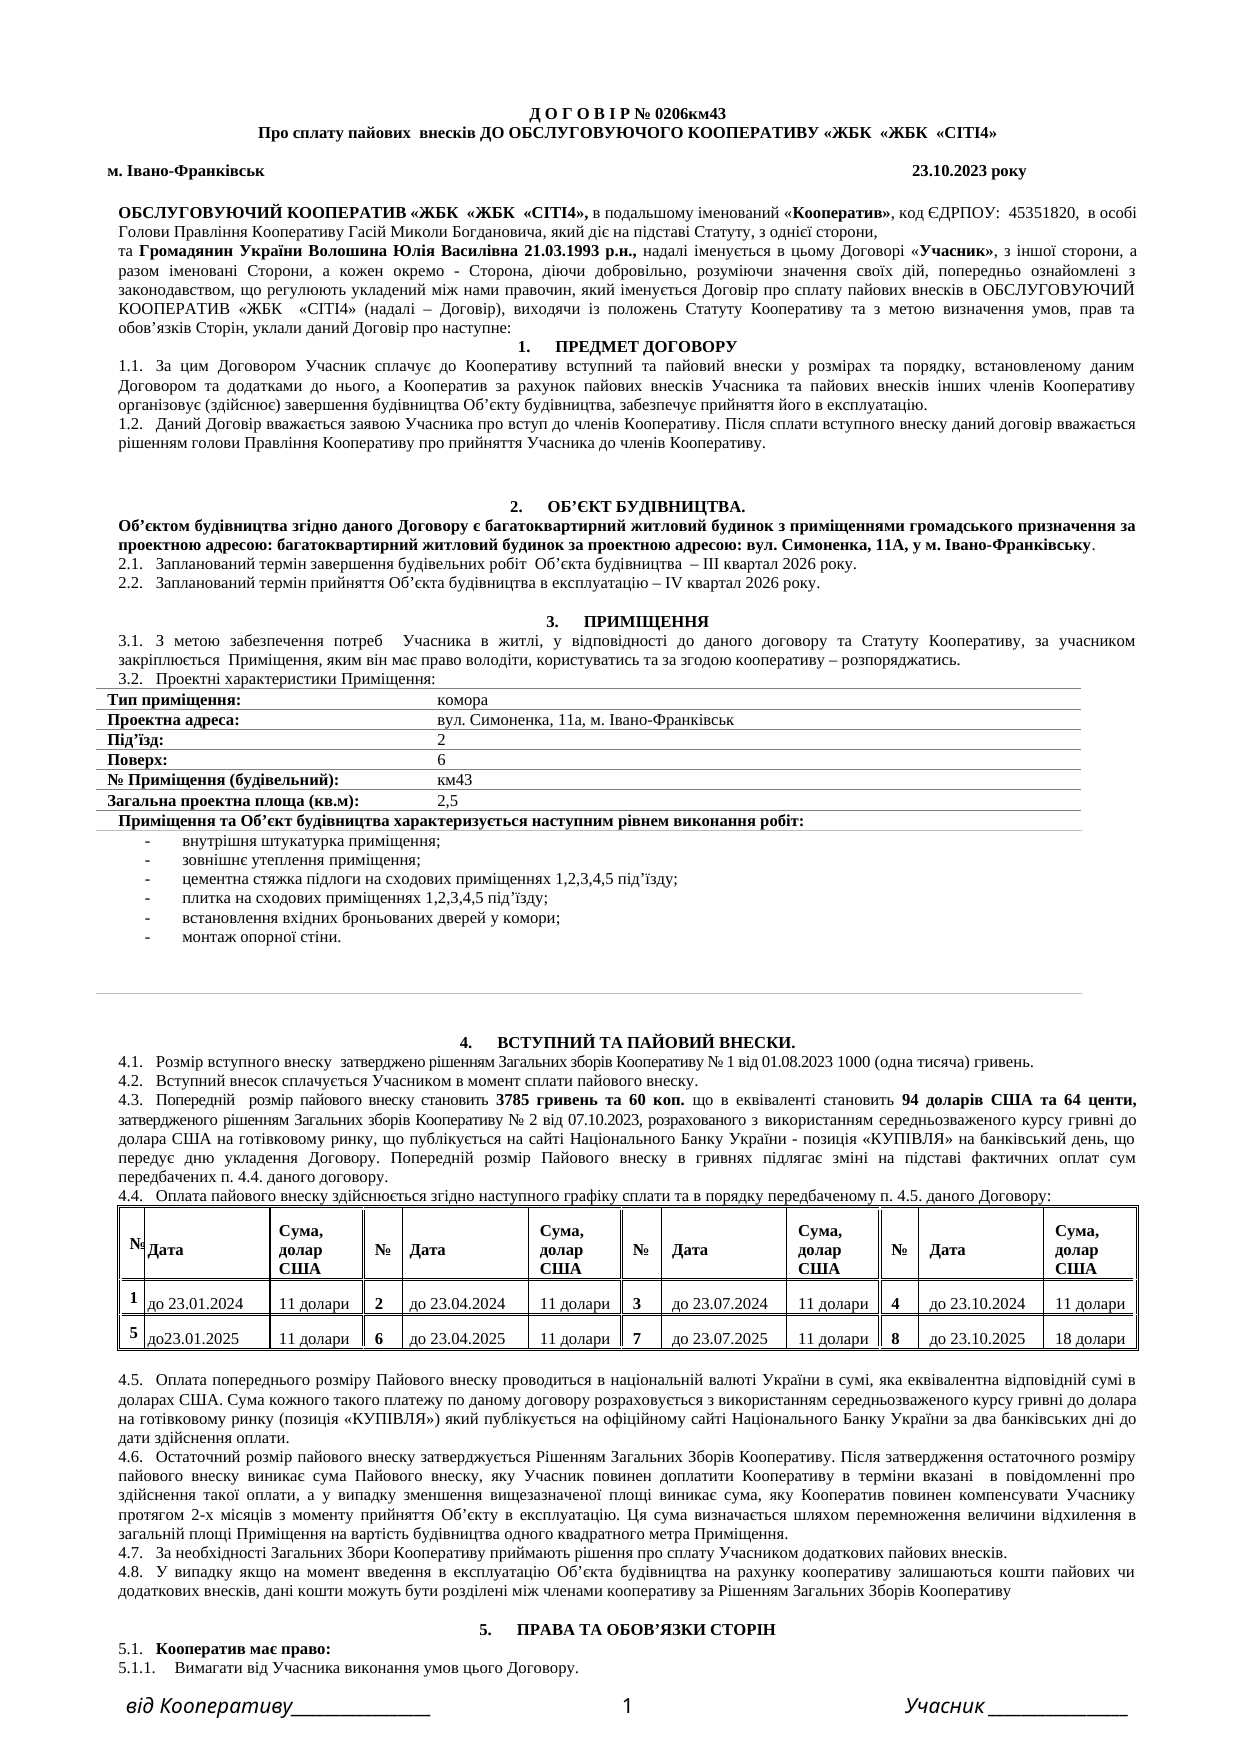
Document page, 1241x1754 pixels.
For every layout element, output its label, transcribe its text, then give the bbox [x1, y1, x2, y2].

list Остаточний розмір пайового внеску затверджується Рішенням Загальних Зборів Кооперативу. Після затвердження остаточного розміру пайового внеску виникає сума Пайового внеску, яку Учасник повинен доплатити Кооперативу в терміни вказані в повідомленні про здійснення такої оплати, а у випадку зменшення вищезазначеної площі виникає сума, яку Кооператив повинен компенсувати Учаснику протягом 2-х місяців з моменту прийняття Об’єкту в експлуатацію. Ця сума визначається шляхом перемноження величини відхилення в загальній площі Приміщення на вартість будівництва одного квадратного метра Приміщення. [118, 1447, 1137, 1543]
table_cell км43 [426, 770, 1081, 789]
table_cell 11 долари [271, 1316, 363, 1348]
list Розмір вступного внеску затверджено рішенням Загальних зборів Кооперативу № 1 від 01.08.2023 1000 (одна тисяча) гривень. [118, 1052, 1137, 1071]
table_cell 11 долари [529, 1316, 621, 1348]
list Попередній розмір пайового внеску становить 3785 гривень та 60 коп. що в еквіваленті становить 94 доларів США та 64 центи, затвердженого рішенням Загальних зборів Кооперативу № 2 від 07.10.2023, розрахованого з використанням середньозваженого курсу гривні до долара США на готівковому ринку, що публікується на сайті Національного Банку України - позиція «КУПІВЛЯ» на банківський день, що передує дню укладення Договору. Попередній розмір Пайового внеску в гривнях підлягає зміні на підставі фактичних оплат сум передбачених п. 4.4. даного договору. [118, 1090, 1137, 1186]
list Запланований термін завершення будівельних робіт Об’єкта будівництва – ІІІ квартал 2026 року. [118, 554, 1137, 573]
table_header № [120, 1208, 144, 1278]
table_header № [621, 1208, 661, 1278]
table_cell 7 [621, 1316, 661, 1348]
table_cell № Приміщення (будівельний): [96, 770, 426, 789]
list Запланований термін прийняття Об’єкта будівництва в експлуатацію – ІV квартал 2026 року. [118, 573, 1137, 592]
text та Громадянин України Волошина Юлія Василівна 21.03.1993 р.н., надалі іменується в цьому Договорі «Учасник», з іншої сторони, а разом іменовані Сторони, а кожен окремо - Сторона, діючи добровільно, розуміючи значення своїх дій, попередньо ознайомлені з законодавством, що регулюють укладений між нами правочин, який іменується Договір про сплату пайових внесків в ОБСЛУГОВУЮЧИЙ КООПЕРАТИВ «ЖБК «СІТІ4» (надалі – Договір), виходячи із положень Статуту Кооперативу та з метою визначення умов, прав та обов’язків Сторін, уклали даний Договір про наступне: [118, 241, 1137, 337]
table_header Дата [919, 1208, 1043, 1278]
table_cell 6 [426, 750, 1081, 769]
list Оплата попереднього розміру Пайового внеску проводиться в національній валюті України в сумі, яка еквівалентна відповідній сумі в доларах США. Сума кожного такого платежу по даному договору розраховується з використанням середньозваженого курсу гривні до долара на готівковому ринку (позиція «КУПІВЛЯ») який публікується на офіційному сайті Національного Банку України за два банківських дні до дати здійснення оплати. [118, 1370, 1137, 1447]
table_cell вул. Симоненка, 11а, м. Івано-Франківськ [426, 710, 1081, 729]
table_header Тип приміщення: [96, 689, 426, 708]
table_cell 11 долари [787, 1281, 878, 1313]
table_header № [363, 1208, 402, 1278]
list За необхідності Загальних Збори Кооперативу приймають рішення про сплату Учасником додаткових пайових внесків. [118, 1543, 1137, 1562]
table_cell 11 долари [529, 1281, 620, 1313]
table_header Сума, долар США [529, 1208, 621, 1278]
table_cell Проектна адреса: [96, 710, 426, 729]
list У випадку якщо на момент введення в експлуатацію Об’єкта будівництва на рахунку кооперативу залишаються кошти пайових чи додаткових внесків, дані кошти можуть бути розділені між членами кооперативу за Рішенням Загальних Зборів Кооперативу [118, 1562, 1137, 1600]
table_header № [880, 1208, 918, 1278]
table_cell 2 [365, 1281, 402, 1313]
table_cell до 23.07.2025 [662, 1316, 786, 1348]
text ОБСЛУГОВУЮЧИЙ КООПЕРАТИВ «ЖБК «ЖБК «СІТІ4», в подальшому іменований «Кооператив», код ЄДРПОУ: 45351820, в особі Голови Правління Кооперативу Гасій Миколи Богдановича, який діє на підставі Статуту, з однієї сторони, [118, 203, 1137, 241]
table_header Дата [662, 1208, 786, 1278]
table_cell до 23.04.2025 [403, 1316, 528, 1348]
table_header 23.10.2023 року [901, 161, 1240, 180]
table_cell 1 [118, 1278, 144, 1313]
table_cell Загальна проектна площа (кв.м): [96, 790, 426, 809]
table_cell 11 долари [1044, 1278, 1137, 1313]
text Д О Г О В І Р № 0206км43 [118, 103, 1137, 123]
table_header внутрішня штукатурка приміщення; зовнішнє утеплення приміщення; цементна стяжка підлоги на сходових приміщеннях 1,2,3,4,5 під’їзду; плитка на сходових приміщеннях 1,2,3,4,5 під’їзду; встановлення вхідних броньованих дверей у комори; монтаж опорної стіни. [96, 831, 1082, 993]
table_header м. Івано-Франківськ [96, 161, 901, 180]
table_cell 11 долари [787, 1313, 880, 1348]
list ОБ’ЄКТ БУДІВНИЦТВА. [118, 497, 1137, 516]
table_cell до 23.07.2024 [662, 1281, 786, 1313]
table_cell 11 долари [271, 1281, 362, 1313]
text Приміщення та Об’єкт будівництва характеризується наступним рівнем виконання робіт: [118, 811, 1137, 830]
table_cell 2,5 [426, 790, 1081, 809]
table_header Сума, долар США [787, 1206, 880, 1278]
list ПРАВА ТА ОБОВ’ЯЗКИ СТОРІН [118, 1619, 1137, 1638]
table_cell 5 [118, 1313, 144, 1348]
list Проектні характеристики Приміщення: [118, 669, 1137, 688]
text Про сплату пайових внесків ДО ОБСЛУГОВУЮЧОГО КООПЕРАТИВУ «ЖБК «ЖБК «СІТІ4» [118, 123, 1137, 142]
table_header Сума, долар США [1044, 1208, 1136, 1278]
table_cell 2 [426, 730, 1081, 749]
table_cell 3 [623, 1281, 661, 1313]
list Вимагати від Учасника виконання умов цього Договору. [118, 1658, 1137, 1677]
list ВСТУПНИЙ ТА ПАЙОВИЙ ВНЕСКИ. [118, 1033, 1137, 1052]
list За цим Договором Учасник сплачує до Кооперативу вступний та пайовий внески у розмірах та порядку, встановленому даним Договором та додатками до нього, а Кооператив за рахунок пайових внесків Учасника та пайових внесків інших членів Кооперативу організовує (здійснює) завершення будівництва Об’єкту будівництва, забезпечує прийняття його в експлуатацію. [118, 356, 1137, 414]
table_cell до 23.01.2024 [145, 1281, 269, 1313]
table_cell до 23.04.2024 [403, 1281, 528, 1313]
table_cell 6 [363, 1316, 402, 1348]
table_cell 8 [880, 1316, 918, 1348]
table_cell до 23.10.2025 [919, 1316, 1043, 1348]
table_cell до 23.10.2024 [919, 1281, 1043, 1313]
list Вступний внесок сплачується Учасником в момент сплати пайового внеску. [118, 1071, 1137, 1090]
list ПРЕДМЕТ ДОГОВОРУ [118, 337, 1137, 356]
table_cell 4 [882, 1281, 918, 1313]
table_cell Поверх: [96, 750, 426, 769]
table_cell 18 долари [1044, 1313, 1137, 1348]
table_cell до23.01.2025 [145, 1316, 269, 1348]
table_header Дата [145, 1208, 269, 1278]
table_cell Під’їзд: [96, 730, 426, 749]
list Кооператив має право: [118, 1638, 1137, 1658]
text Об’єктом будівництва згідно даного Договору є багатоквартирний житловий будинок з приміщеннями громадського призначення за проектною адресою: багатоквартирний житловий будинок за проектною адресою: вул. Симоненка, 11А, у м. Івано-Франківську. [118, 516, 1137, 554]
table_header Сума, долар США [271, 1208, 363, 1278]
table_header Дата [403, 1208, 528, 1278]
table_header комора [426, 689, 1081, 708]
list Даний Договір вважається заявою Учасника про вступ до членів Кооперативу. Після сплати вступного внеску даний договір вважається рішенням голови Правління Кооперативу про прийняття Учасника до членів Кооперативу. [118, 414, 1137, 452]
list Оплата пайового внеску здійснюється згідно наступного графіку сплати та в порядку передбаченому п. 4.5. даного Договору: [118, 1186, 1137, 1205]
list ПРИМІЩЕННЯ [118, 612, 1137, 631]
list З метою забезпечення потреб Учасника в житлі, у відповідності до даного договору та Статуту Кооперативу, за учасником закріплюється Приміщення, яким він має право володіти, користуватись та за згодою кооперативу – розпоряджатись. [118, 631, 1137, 669]
